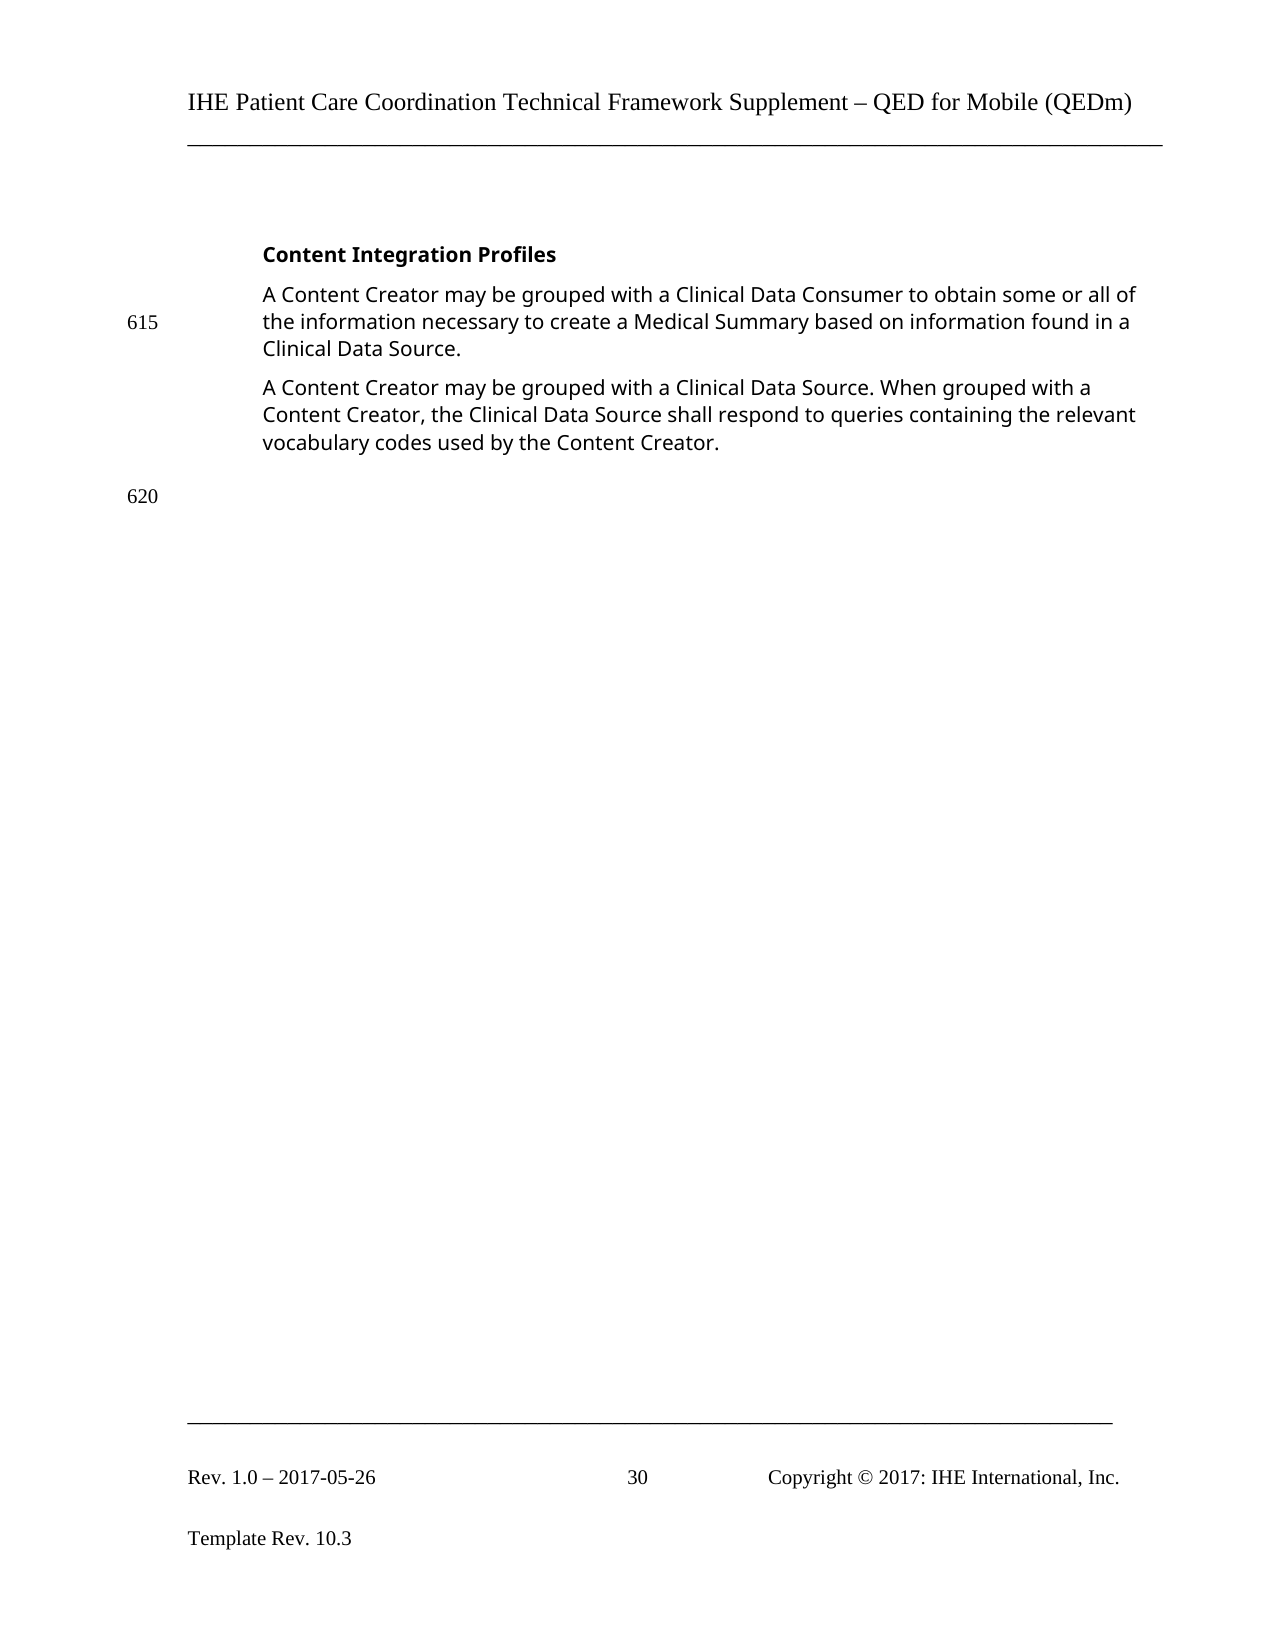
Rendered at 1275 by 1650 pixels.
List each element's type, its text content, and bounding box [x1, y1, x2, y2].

text A Content Creator may be grouped with a Clinical Data Consumer to obtain some or all of the information necessary to create a Medical Summary based on information found in a Clinical Data Source. [262, 280, 1162, 362]
text A Content Creator may be grouped with a Clinical Data Source. When grouped with a Content Creator, the Clinical Data Source shall respond to queries containing the relevant vocabulary codes used by the Content Creator. [262, 374, 1162, 455]
text Content Integration Profiles [262, 241, 1162, 268]
